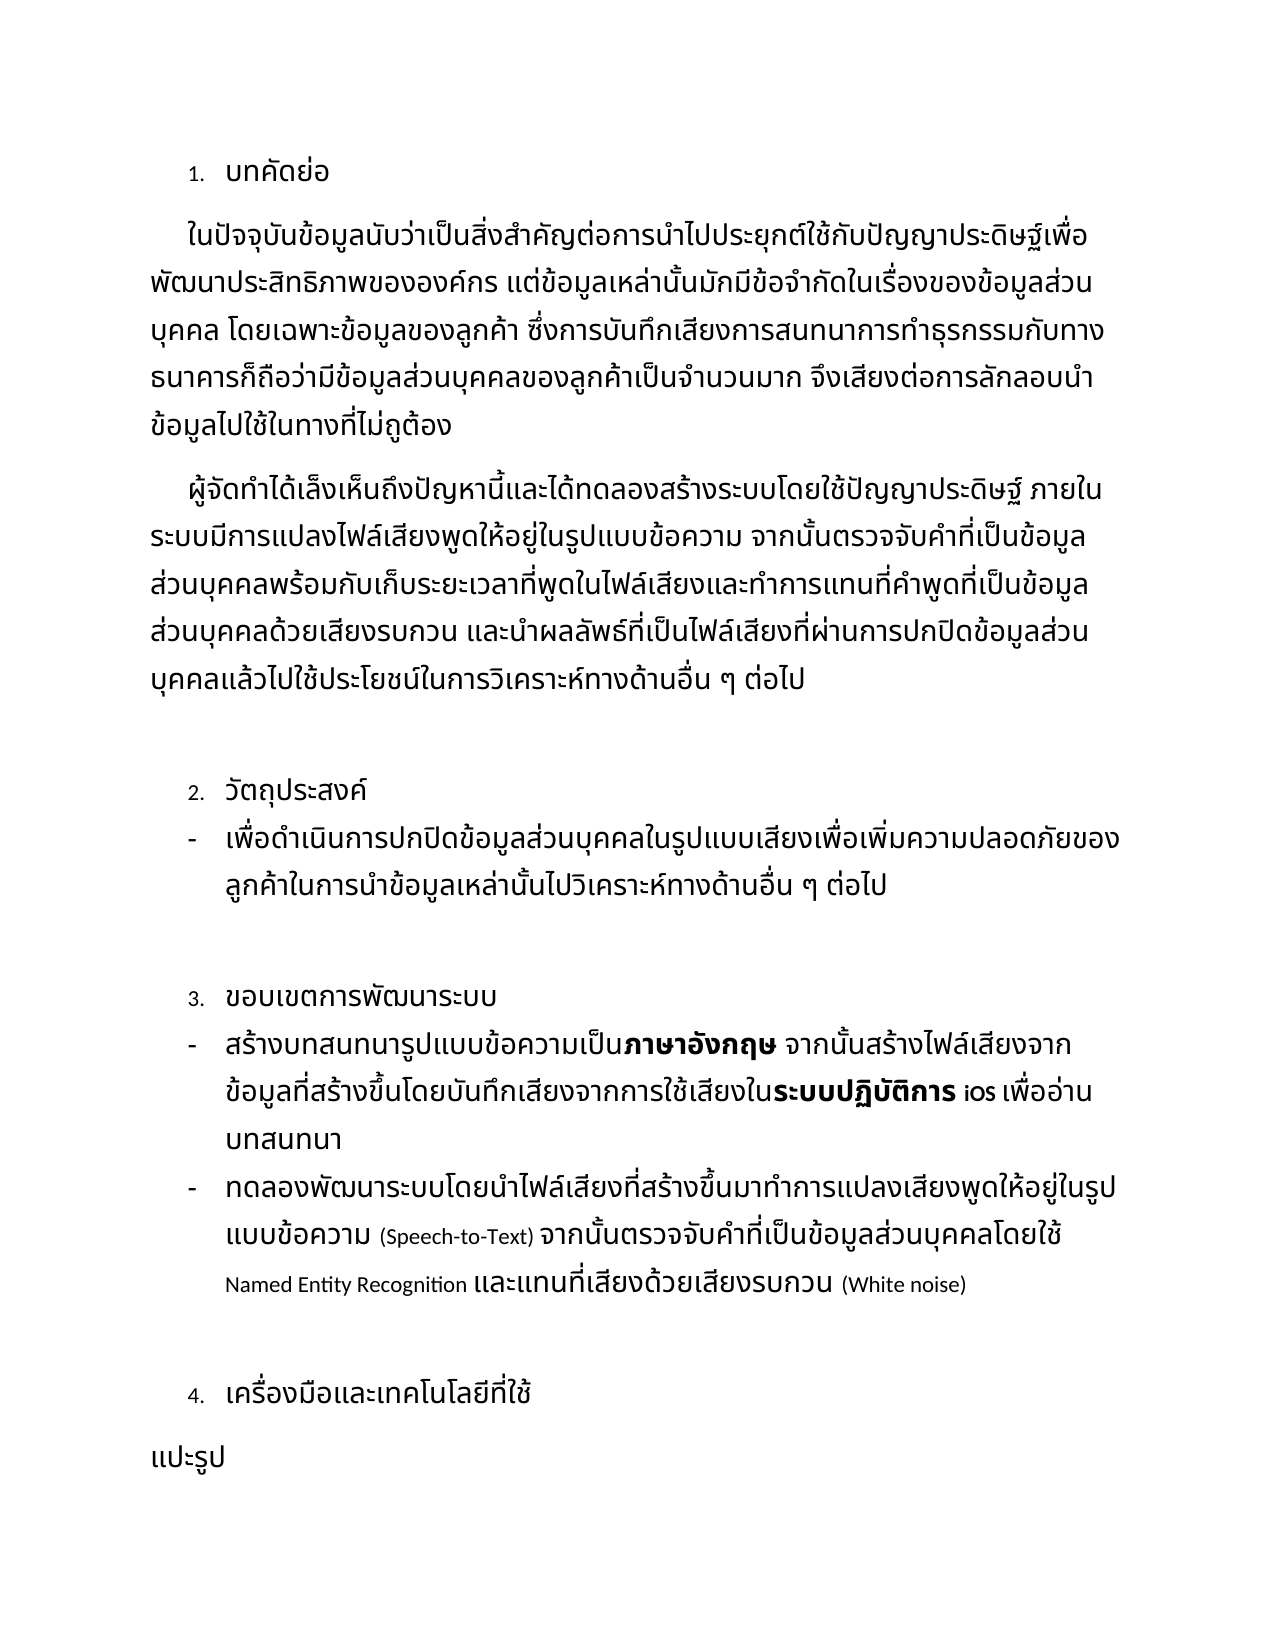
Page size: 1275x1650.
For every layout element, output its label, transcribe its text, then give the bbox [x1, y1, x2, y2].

list สร้างบทสนทนารูปแบบข้อความเป็นภาษาอังกฤษ จากนั้นสร้างไฟล์เสียงจากข้อมูลที่สร้างขึ้นโดยบันทึกเสียงจากการใช้เสียงในระบบปฏิบัติการ iOS เพื่ออ่านบทสนทนา [187, 1023, 1125, 1162]
list ขอบเขตการพัฒนาระบบ [187, 976, 1125, 1020]
text แปะรูป [150, 1436, 1125, 1480]
list เครื่องมือและเทคโนโลยีที่ใช้ [187, 1372, 1125, 1416]
list เพื่อดำเนินการปกปิดข้อมูลส่วนบุคคลในรูปแบบเสียงเพื่อเพิ่มความปลอดภัยของลูกค้าในการนำข้อมูลเหล่านั้นไปวิเคราะห์ทางด้านอื่น ๆ ต่อไป [187, 817, 1125, 909]
list บทคัดย่อ [187, 150, 1125, 194]
list วัตถุประสงค์ [187, 769, 1125, 813]
text ผู้จัดทำได้เล็งเห็นถึงปัญหานี้และได้ทดลองสร้างระบบโดยใช้ปัญญาประดิษฐ์ ภายในระบบมีการแปลงไฟล์เสียงพูดให้อยู่ในรูปแบบข้อความ จากนั้นตรวจจับคำที่เป็นข้อมูลส่วนบุคคลพร้อมกับเก็บระยะเวลาที่พูดในไฟล์เสียงและทำการแทนที่คำพูดที่เป็นข้อมูลส่วนบุคคลด้วยเสียงรบกวน และนำผลลัพธ์ที่เป็นไฟล์เสียงที่ผ่านการปกปิดข้อมูลส่วนบุคคลแล้วไปใช้ประโยชน์ในการวิเคราะห์ทางด้านอื่น ๆ ต่อไป [150, 468, 1125, 702]
list ทดลองพัฒนาระบบโดยนำไฟล์เสียงที่สร้างขึ้นมาทำการแปลงเสียงพูดให้อยู่ในรูปแบบข้อความ (Speech-to-Text) จากนั้นตรวจจับคำที่เป็นข้อมูลส่วนบุคคลโดยใช้ Named Entity Recognition และแทนที่เสียงด้วยเสียงรบกวน (White noise) [187, 1166, 1125, 1305]
text ในปัจจุบันข้อมูลนับว่าเป็นสิ่งสำคัญต่อการนำไปประยุกต์ใช้กับปัญญาประดิษฐ์เพื่อพัฒนาประสิทธิภาพขององค์กร แต่ข้อมูลเหล่านั้นมักมีข้อจำกัดในเรื่องของข้อมูลส่วนบุคคล โดยเฉพาะข้อมูลของลูกค้า ซึ่งการบันทึกเสียงการสนทนาการทำธุรกรรมกับทางธนาคารก็ถือว่ามีข้อมูลส่วนบุคคลของลูกค้าเป็นจำนวนมาก จึงเสียงต่อการลักลอบนำข้อมูลไปใช้ในทางที่ไม่ถูต้อง [150, 214, 1125, 448]
